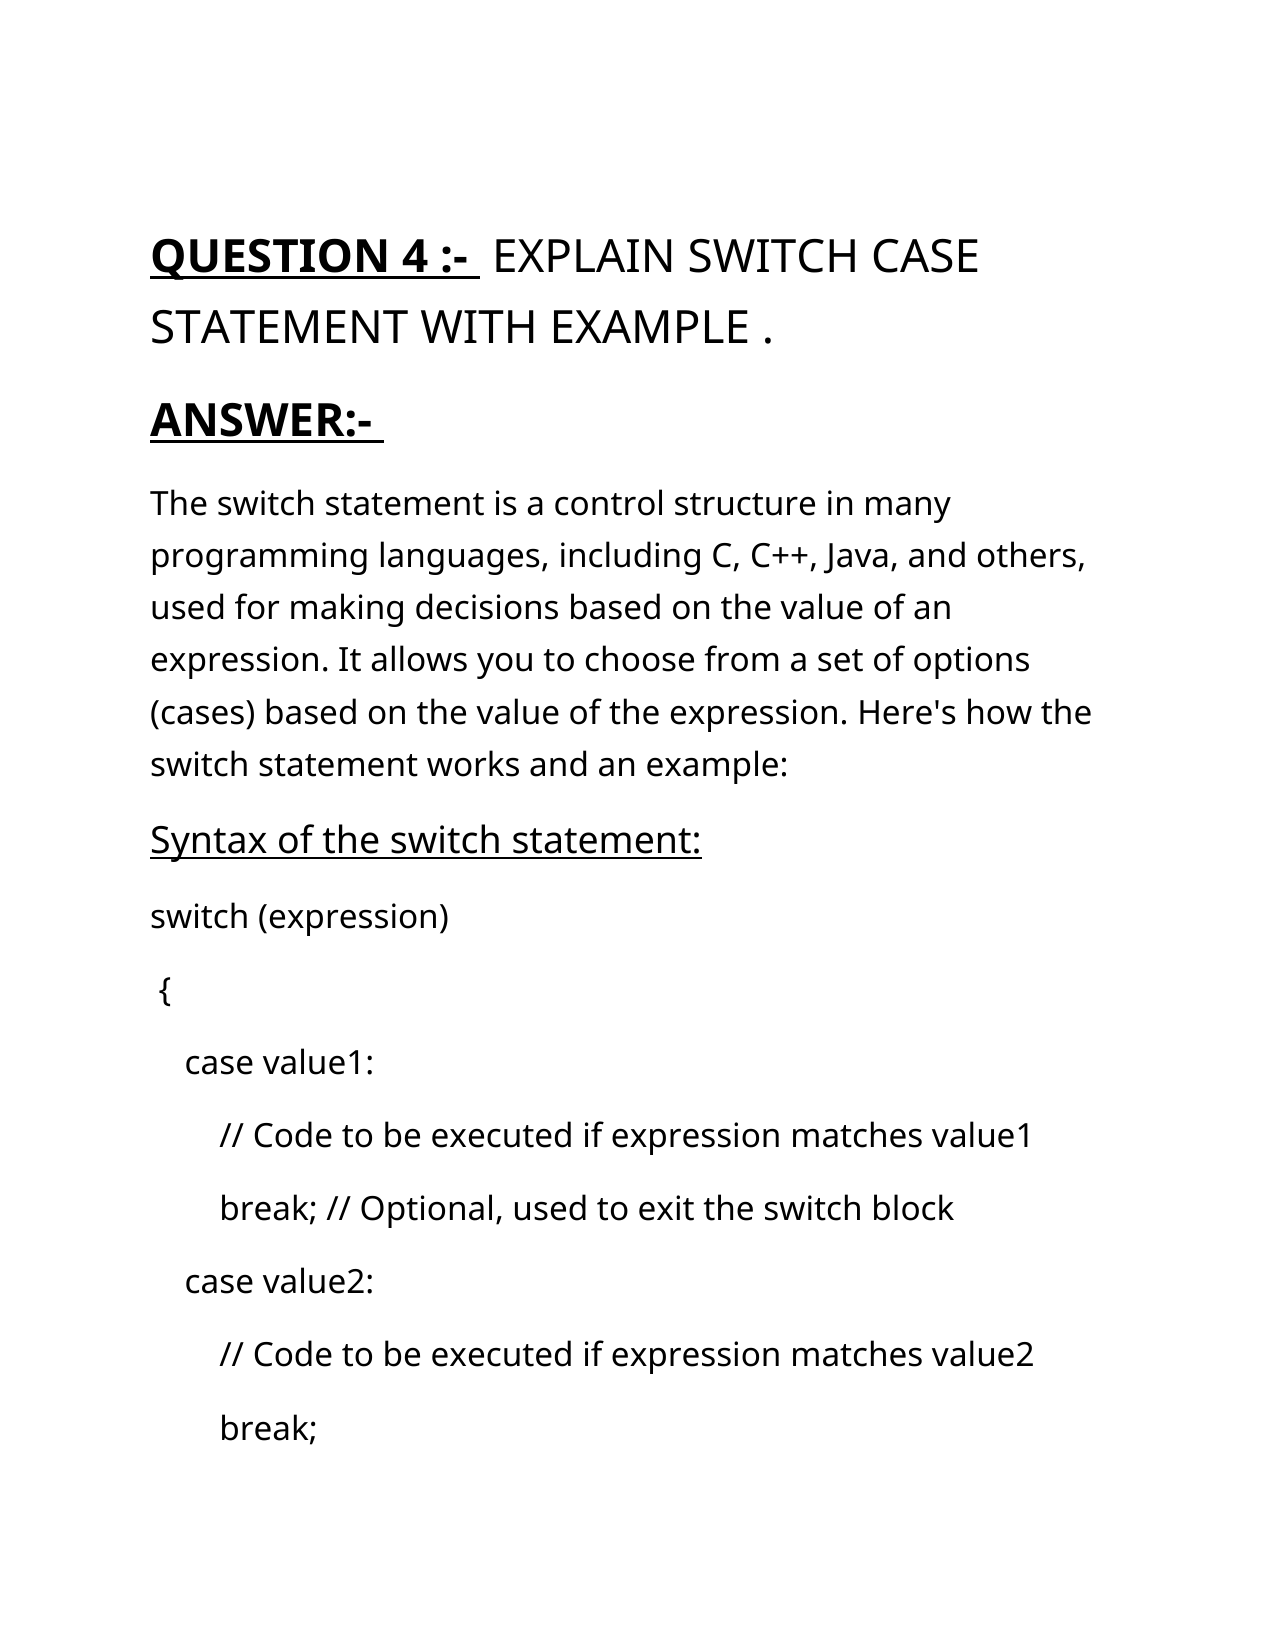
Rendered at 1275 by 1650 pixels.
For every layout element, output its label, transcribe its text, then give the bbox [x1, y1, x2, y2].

text break; // Optional, used to exit the switch block [150, 1185, 1125, 1231]
text case value1: [150, 1039, 1125, 1084]
text { [150, 966, 1125, 1012]
text // Code to be executed if expression matches value1 [150, 1112, 1125, 1158]
text case value2: [150, 1258, 1125, 1304]
text QUESTION 4 :- EXPLAIN SWITCH CASE STATEMENT WITH EXAMPLE . [150, 223, 1125, 357]
text The switch statement is a control structure in many programming languages, including C, C++, Java, and others, used for making decisions based on the value of an expression. It allows you to choose from a set of options (cases) based on the value of the expression. Here's how the switch statement works and an example: [150, 480, 1125, 786]
text break; [150, 1404, 1125, 1450]
text switch (expression) [150, 893, 1125, 938]
text // Code to be executed if expression matches value2 [150, 1331, 1125, 1377]
text ANSWER:- [150, 387, 1125, 449]
text Syntax of the switch statement: [150, 814, 1125, 865]
